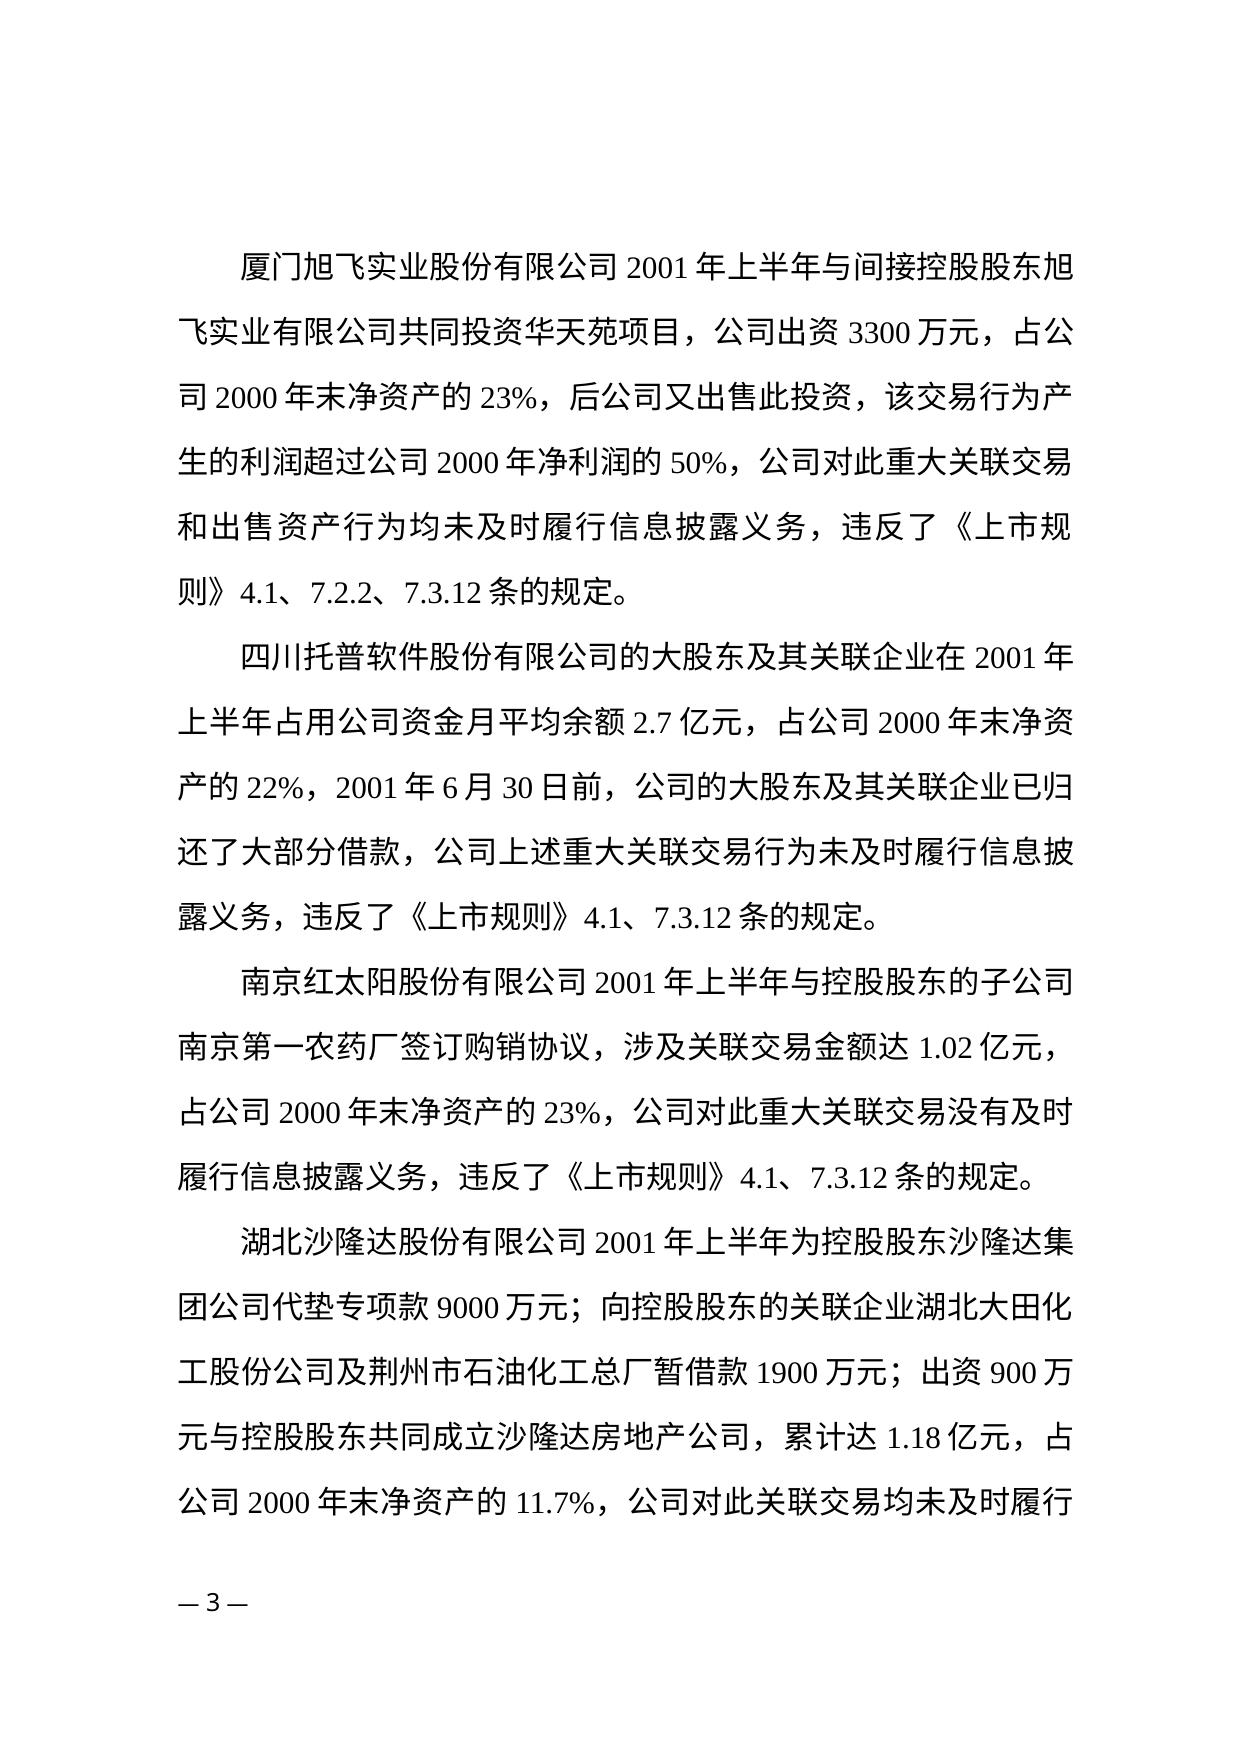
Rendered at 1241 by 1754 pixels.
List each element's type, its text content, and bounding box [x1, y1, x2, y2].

text 南京红太阳股份有限公司2001年上半年与控股股东的子公司南京第一农药厂签订购销协议，涉及关联交易金额达1.02亿元，占公司2000年末净资产的23%，公司对此重大关联交易没有及时履行信息披露义务，违反了《上市规则》4.1、7.3.12条的规定。 [177, 948, 1075, 1208]
text 四川托普软件股份有限公司的大股东及其关联企业在2001年上半年占用公司资金月平均余额2.7亿元，占公司2000年末净资产的22%，2001年6月30日前，公司的大股东及其关联企业已归还了大部分借款，公司上述重大关联交易行为未及时履行信息披露义务，违反了《上市规则》4.1、7.3.12条的规定。 [177, 623, 1075, 948]
text 厦门旭飞实业股份有限公司2001年上半年与间接控股股东旭飞实业有限公司共同投资华天苑项目，公司出资3300万元，占公司2000年末净资产的23%，后公司又出售此投资，该交易行为产生的利润超过公司2000年净利润的50%，公司对此重大关联交易和出售资产行为均未及时履行信息披露义务，违反了《上市规则》4.1、7.2.2、7.3.12条的规定。 [177, 233, 1075, 623]
